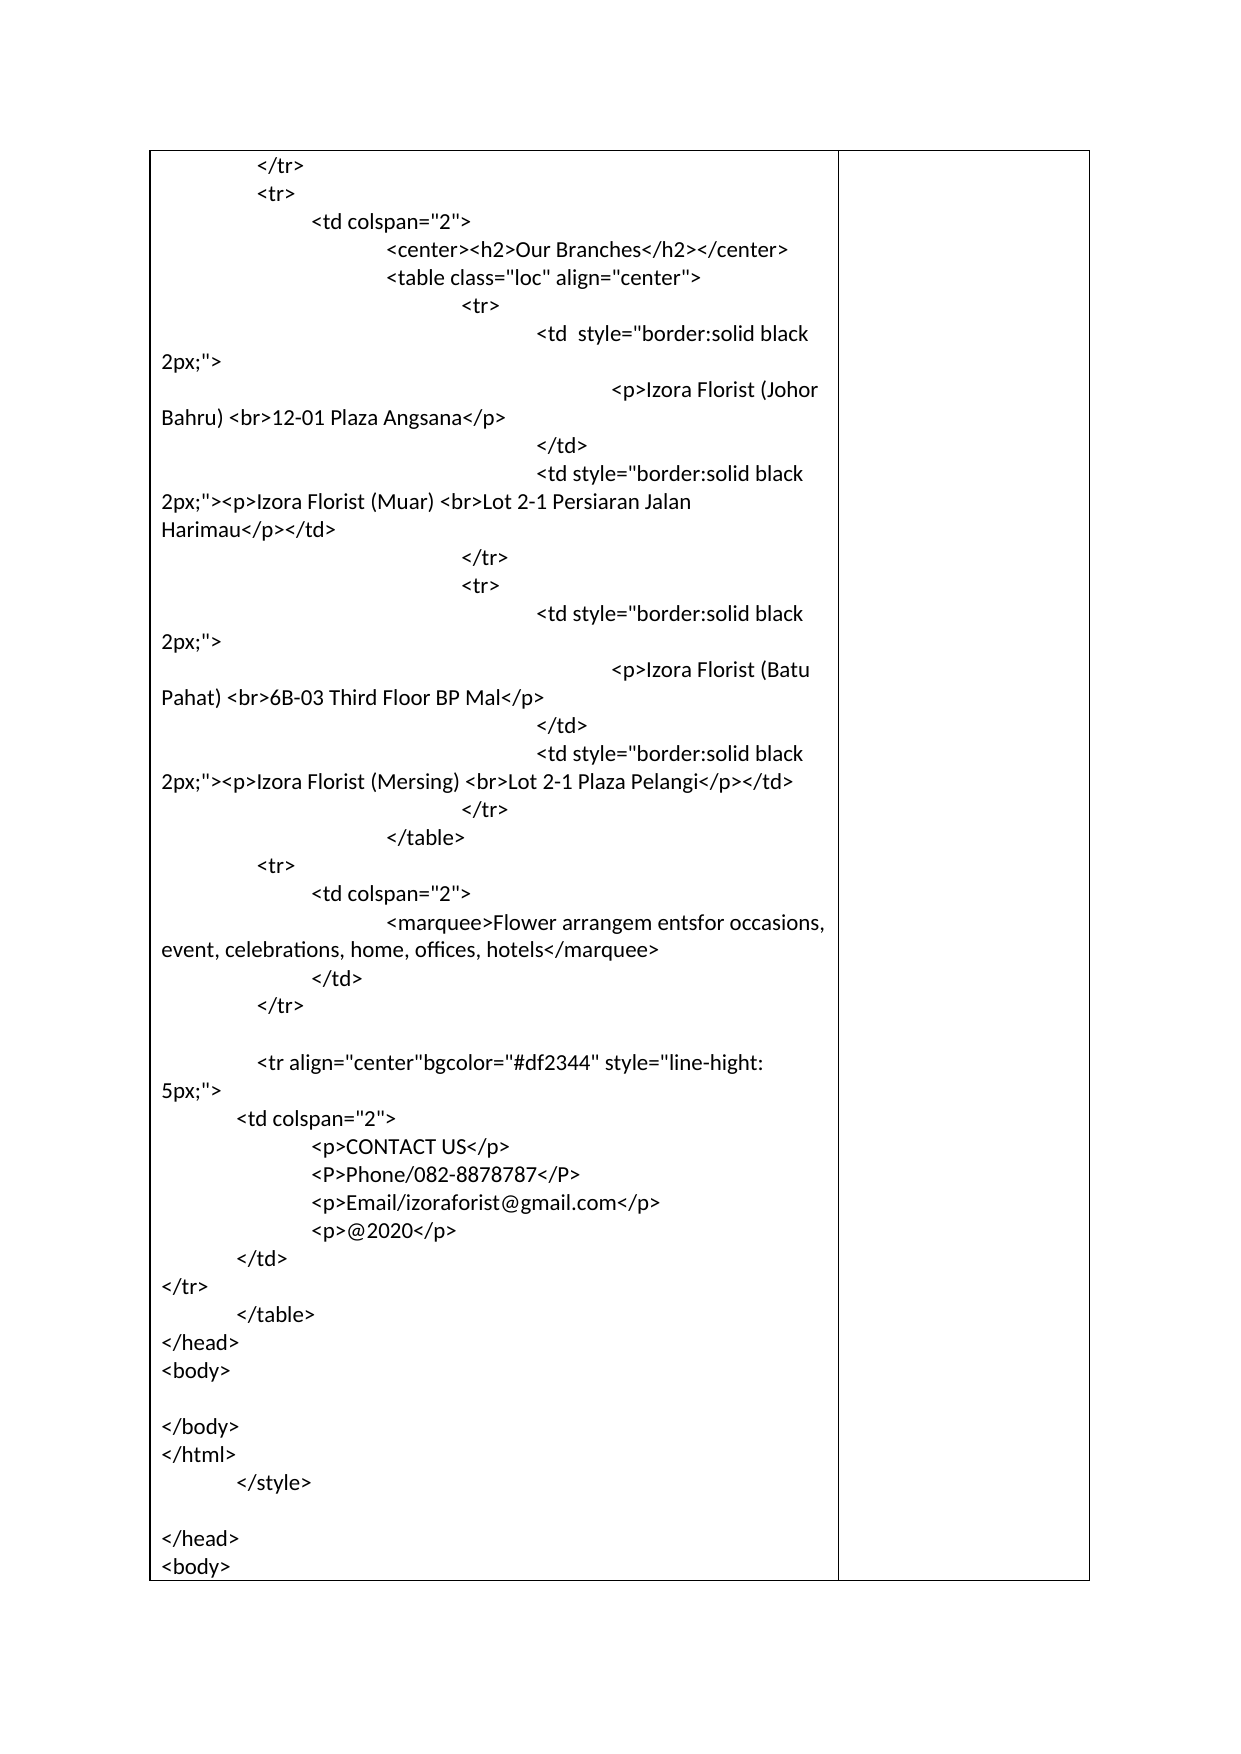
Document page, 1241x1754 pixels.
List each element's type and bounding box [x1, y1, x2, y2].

table_cell [151, 151, 838, 1580]
table_cell [839, 151, 1089, 1580]
